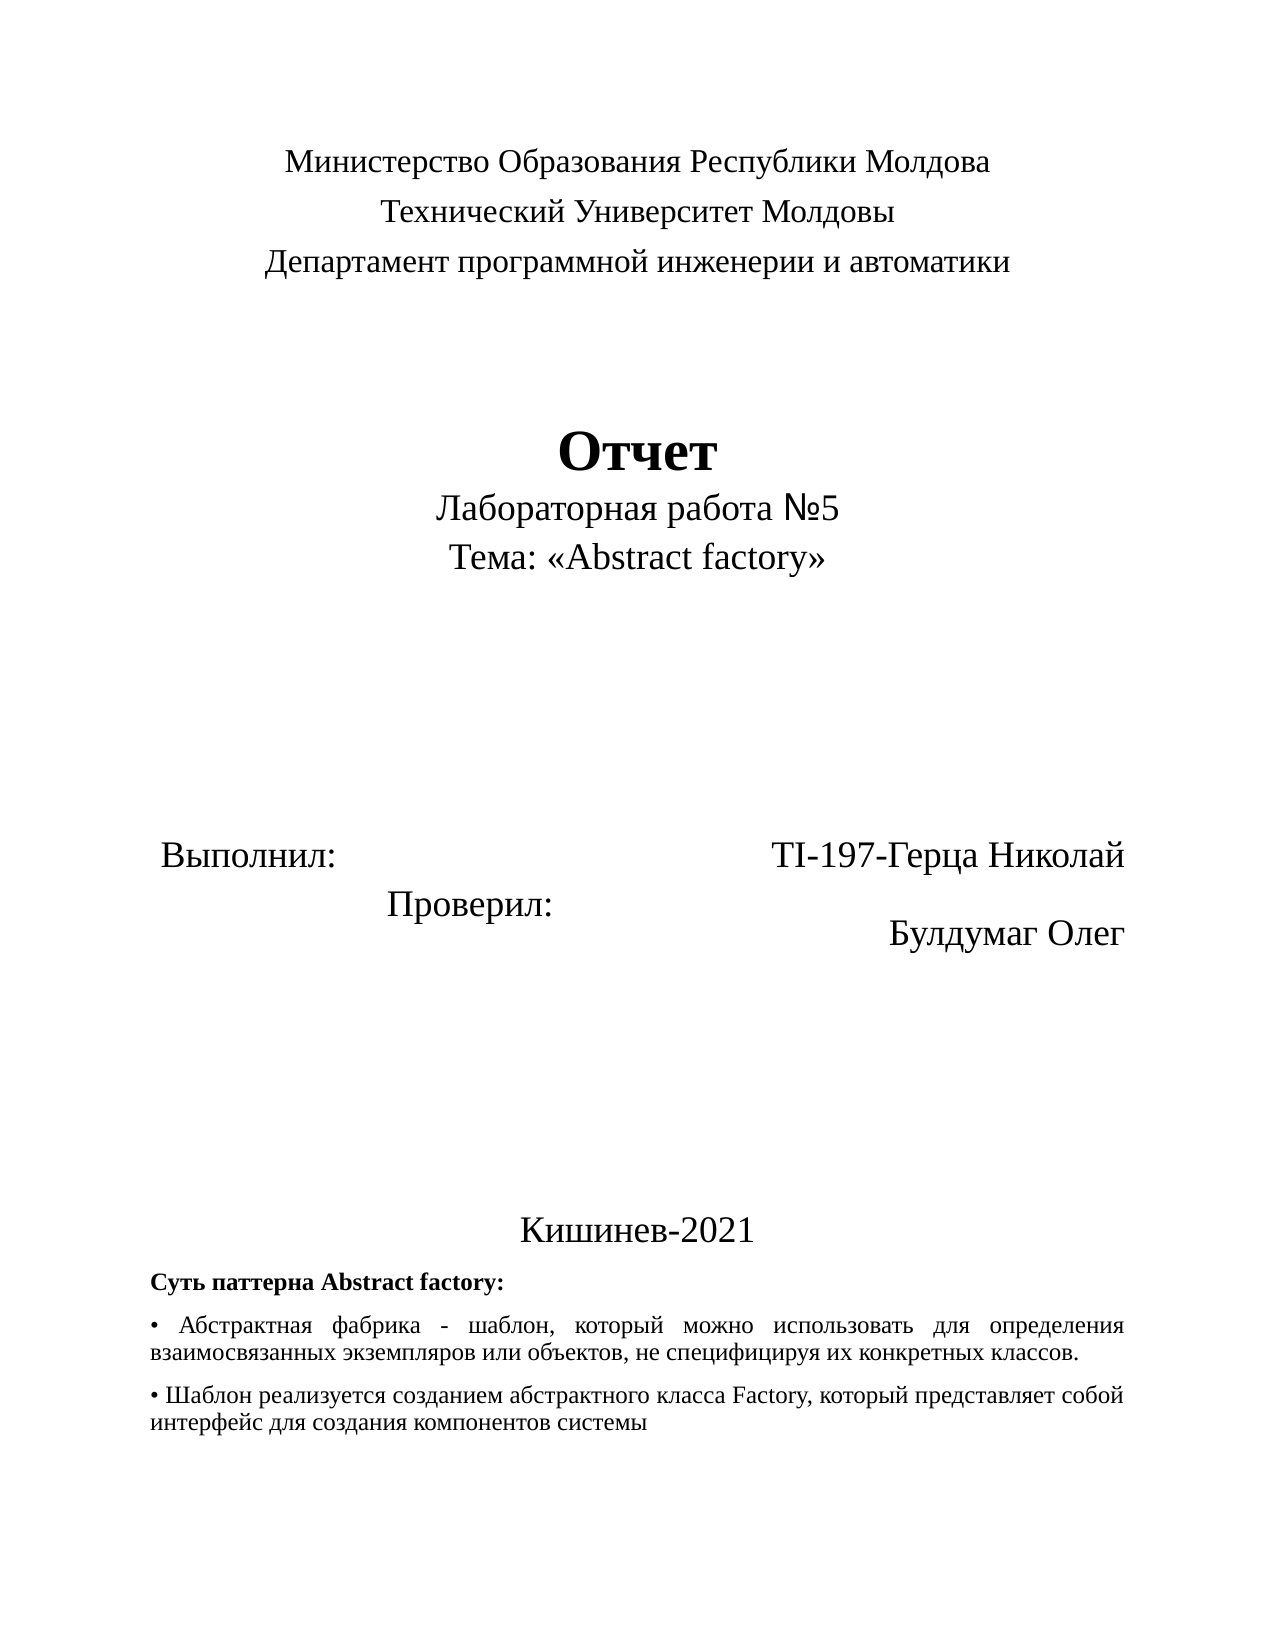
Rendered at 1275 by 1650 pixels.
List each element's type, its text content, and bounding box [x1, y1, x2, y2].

text Отчет [150, 447, 1125, 476]
text Тема: «Abstract factory» [150, 547, 1125, 575]
text Суть паттерна Abstract factory: [150, 1269, 1125, 1296]
text Департамент программной инженерии и автоматики [150, 249, 1125, 278]
text Министерство Образования Республики Молдова [150, 150, 1125, 179]
text • Шаблон реализуется созданием абстрактного класса Factory, который представляет собой интерфейс для создания компонентов системы [150, 1382, 1125, 1436]
text Проверил: Булдумаг Олег [150, 894, 1125, 951]
text Выполнил: TI-197-Герца Николай [150, 844, 1125, 873]
text • Абстрактная фабрика - шаблон, который можно использовать для определения взаимосвязанных экземпляров или объектов, не специфицируя их конкретных классов. [150, 1312, 1125, 1366]
text Кишинев-2021 [150, 1219, 1125, 1248]
text Лабораторная работа №5 [150, 497, 1125, 526]
text Технический Университет Молдовы [150, 199, 1125, 228]
